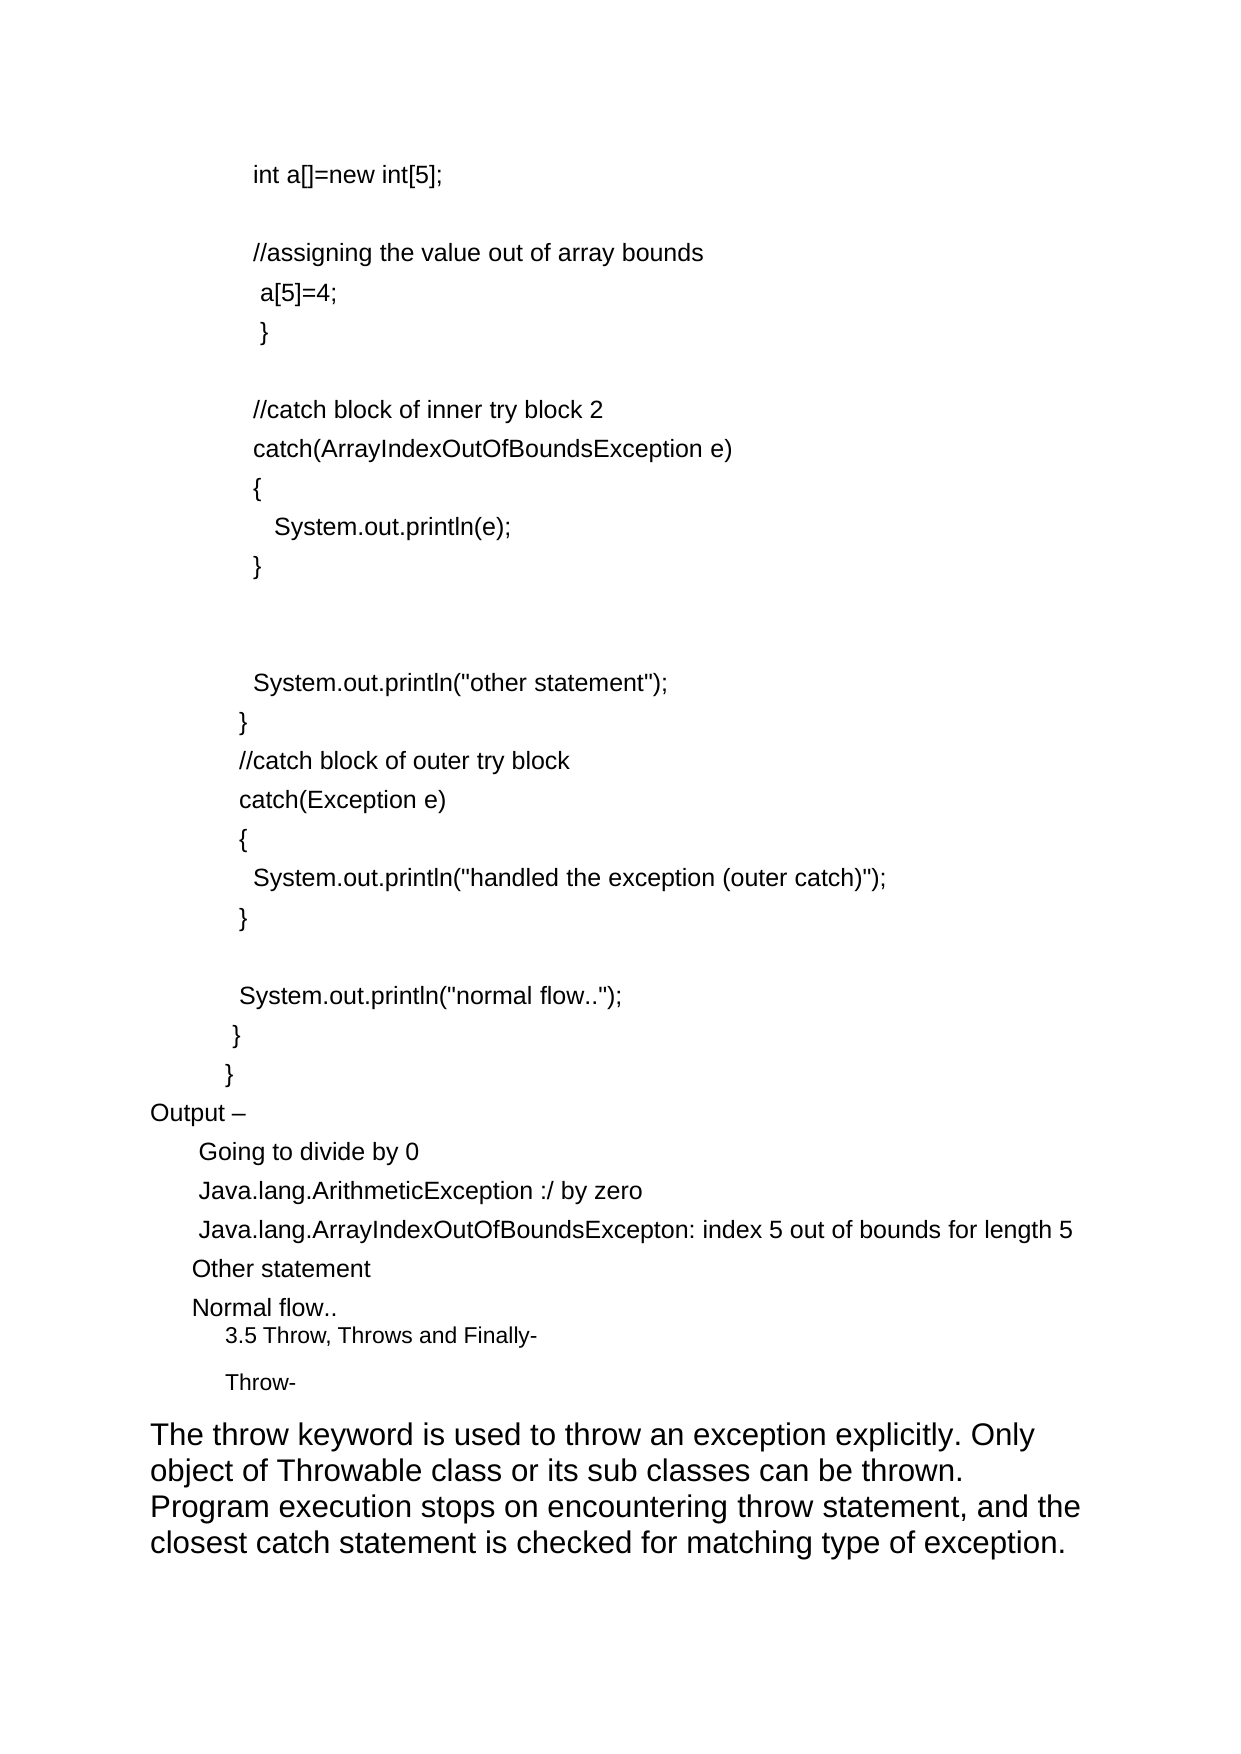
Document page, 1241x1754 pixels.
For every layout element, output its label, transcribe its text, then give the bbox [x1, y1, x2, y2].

text } [225, 1048, 1090, 1087]
text Java.lang.ArrayIndexOutOfBoundsExcepton: index 5 out of bounds for length 5 [150, 1205, 1090, 1244]
text { [225, 462, 1090, 502]
list Throw- [225, 1369, 1090, 1395]
text Going to divide by 0 [150, 1127, 1090, 1166]
text //catch block of outer try block [225, 736, 1090, 775]
text //assigning the value out of array bounds [225, 228, 1090, 267]
text catch(Exception e) [225, 775, 1090, 814]
text System.out.println(e); [225, 502, 1090, 541]
text catch(ArrayIndexOutOfBoundsException e) [225, 423, 1090, 462]
text System.out.println("other statement"); [225, 658, 1090, 697]
text { [225, 814, 1090, 853]
text The throw keyword is used to throw an exception explicitly. Only object of Throwable class or its sub classes can be thrown. Program execution stops on encountering throw statement, and the closest catch statement is checked for matching type of exception. [150, 1416, 1090, 1560]
text } [225, 306, 1090, 345]
text //catch block of inner try block 2 [225, 384, 1090, 423]
text System.out.println("normal flow.."); [225, 970, 1090, 1009]
text Other statement [150, 1244, 1090, 1283]
text } [225, 541, 1090, 580]
text Java.lang.ArithmeticException :/ by zero [150, 1166, 1090, 1205]
text Normal flow.. [150, 1283, 1090, 1322]
text int a[]=new int[5]; [225, 150, 1090, 189]
text a[5]=4; [225, 267, 1090, 306]
text } [225, 697, 1090, 736]
text System.out.println("handled the exception (outer catch)"); [225, 853, 1090, 892]
text } [225, 1009, 1090, 1048]
text } [225, 892, 1090, 931]
list 3.5 Throw, Throws and Finally- [225, 1322, 1090, 1348]
text Output – [150, 1087, 1090, 1127]
